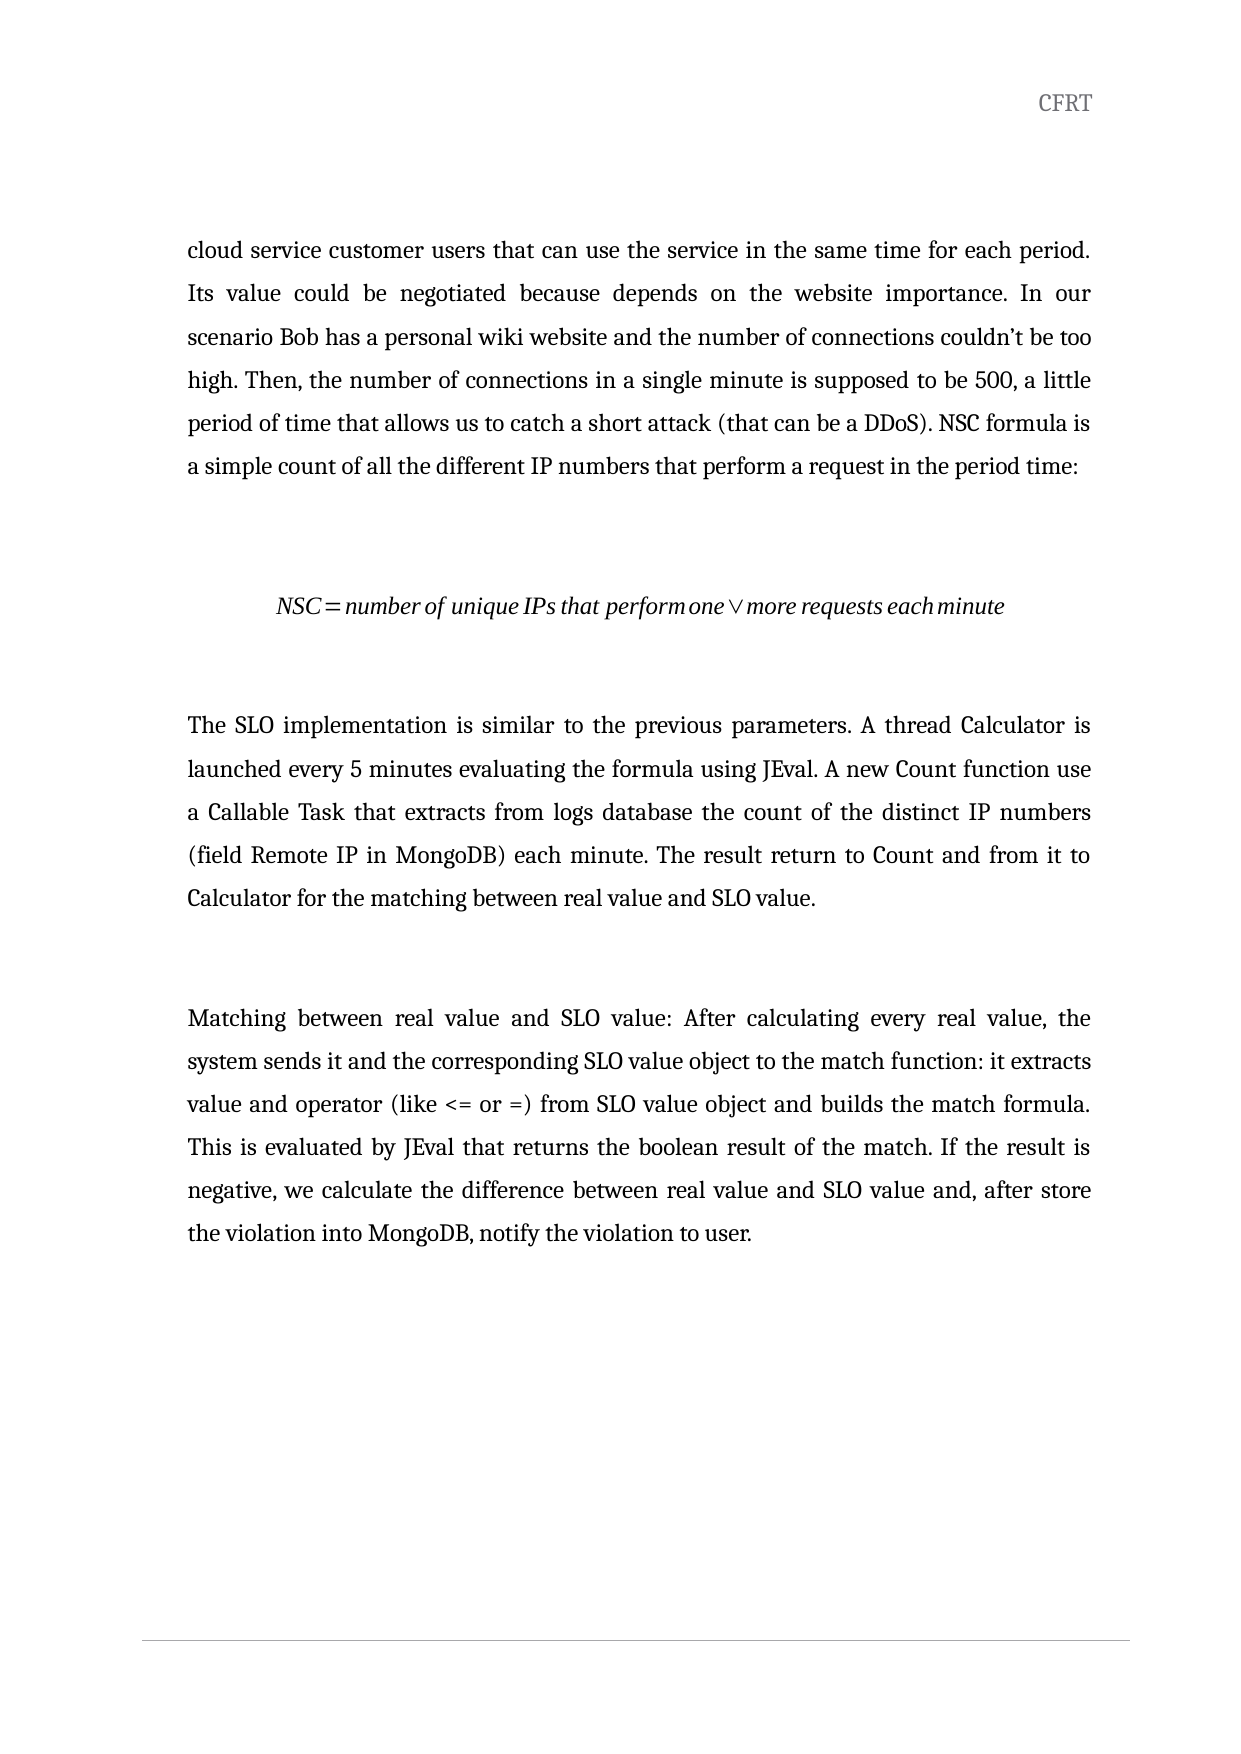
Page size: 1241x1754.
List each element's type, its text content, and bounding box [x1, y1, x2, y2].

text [187, 236, 1092, 481]
text Matching between real value and SLO value: After calculating every real value, the system sends it and the corresponding SLO value object to the match function: it extracts value and operator (like <= or =) from SLO value object and builds the match formula. This is evaluated by JEval that returns the boolean result of the match. If the result is negative, we calculate the difference between real value and SLO value and, after store the violation into MongoDB, notify the violation to user. [187, 1003, 1092, 1248]
text The SLO implementation is similar to the previous parameters. A thread Calculator is launched every 5 minutes evaluating the formula using JEval. A new Count function use a Callable Task that extracts from logs database the count of the distinct IP numbers (field Remote IP in MongoDB) each minute. The result return to Count and from it to Calculator for the matching between real value and SLO value. [187, 711, 1092, 913]
